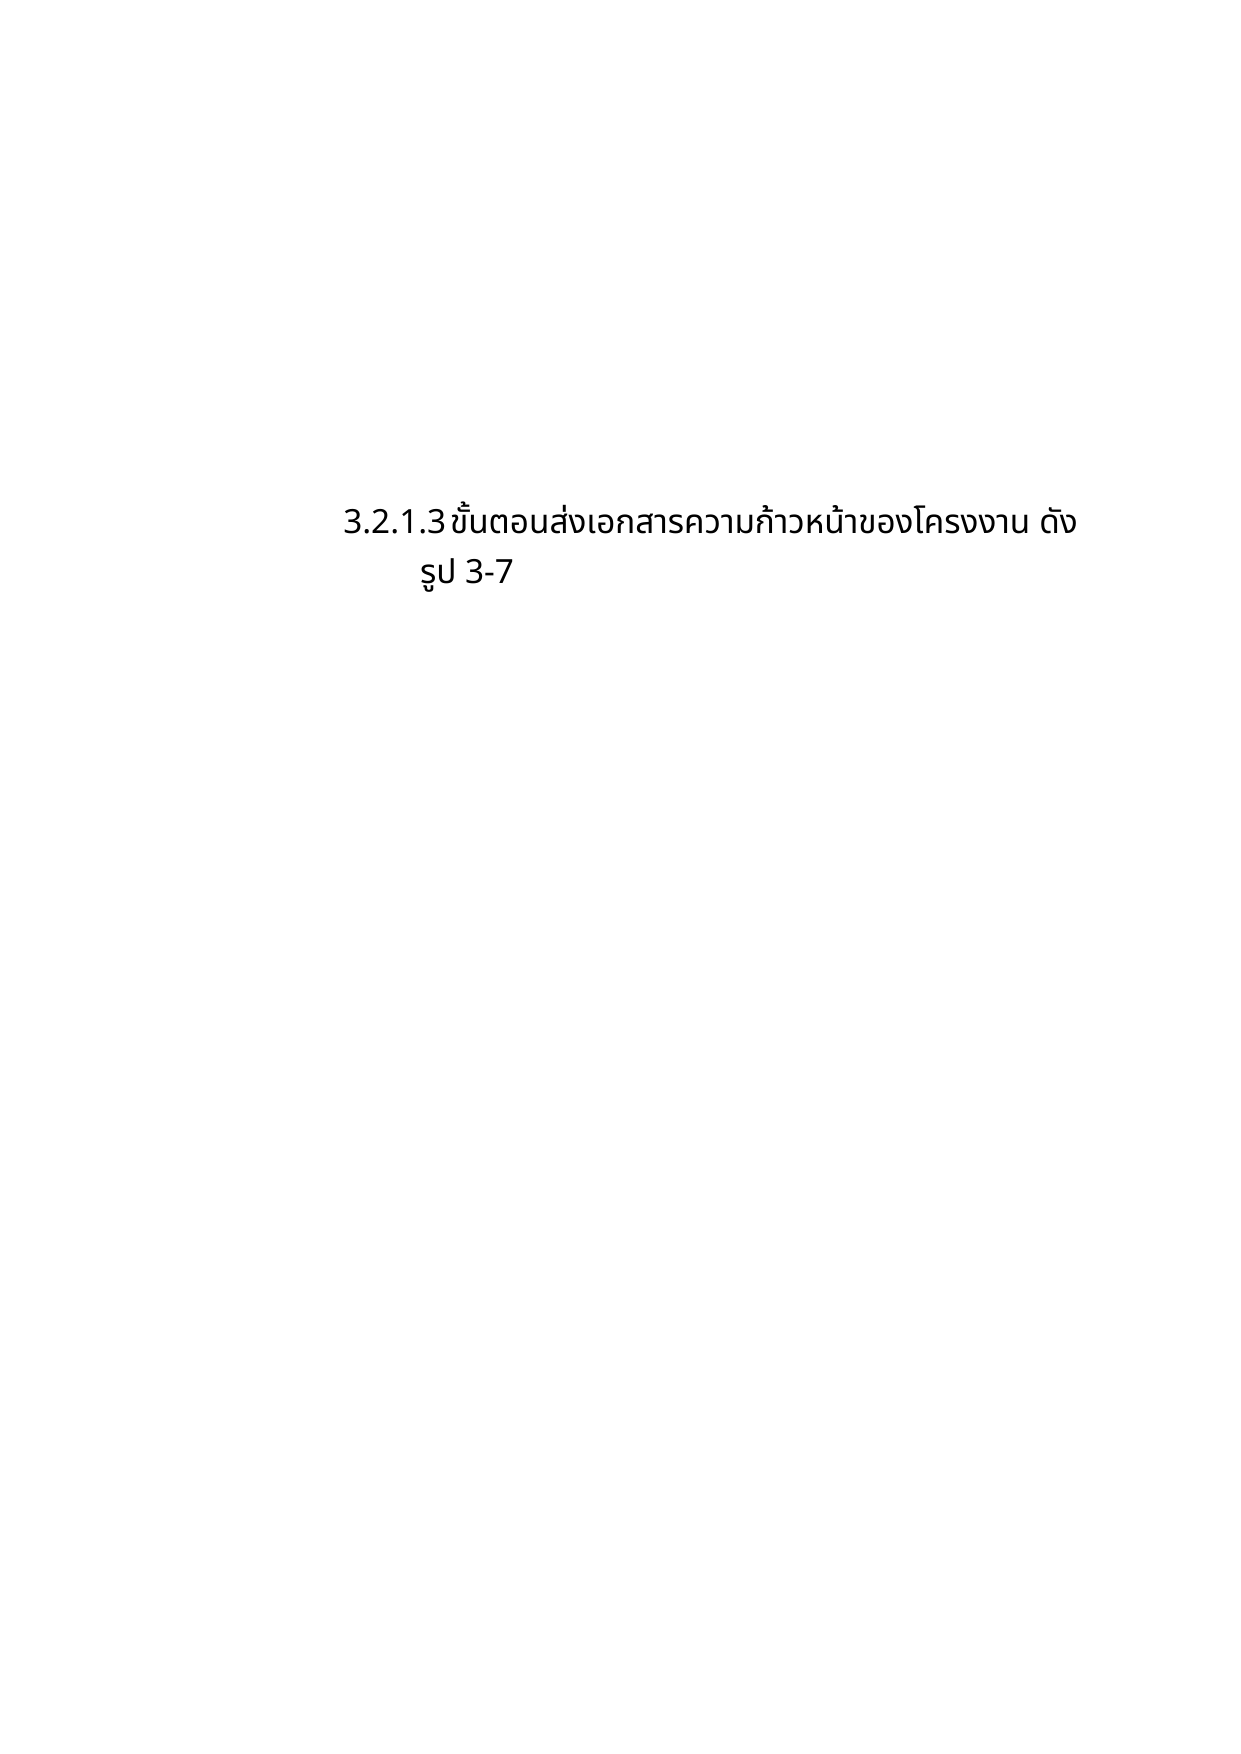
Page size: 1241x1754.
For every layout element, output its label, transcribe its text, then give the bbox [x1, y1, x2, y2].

list ขั้นตอนส่งเอกสารความก้าวหน้าของโครงงาน ดังรูป 3-7 [343, 497, 1090, 599]
